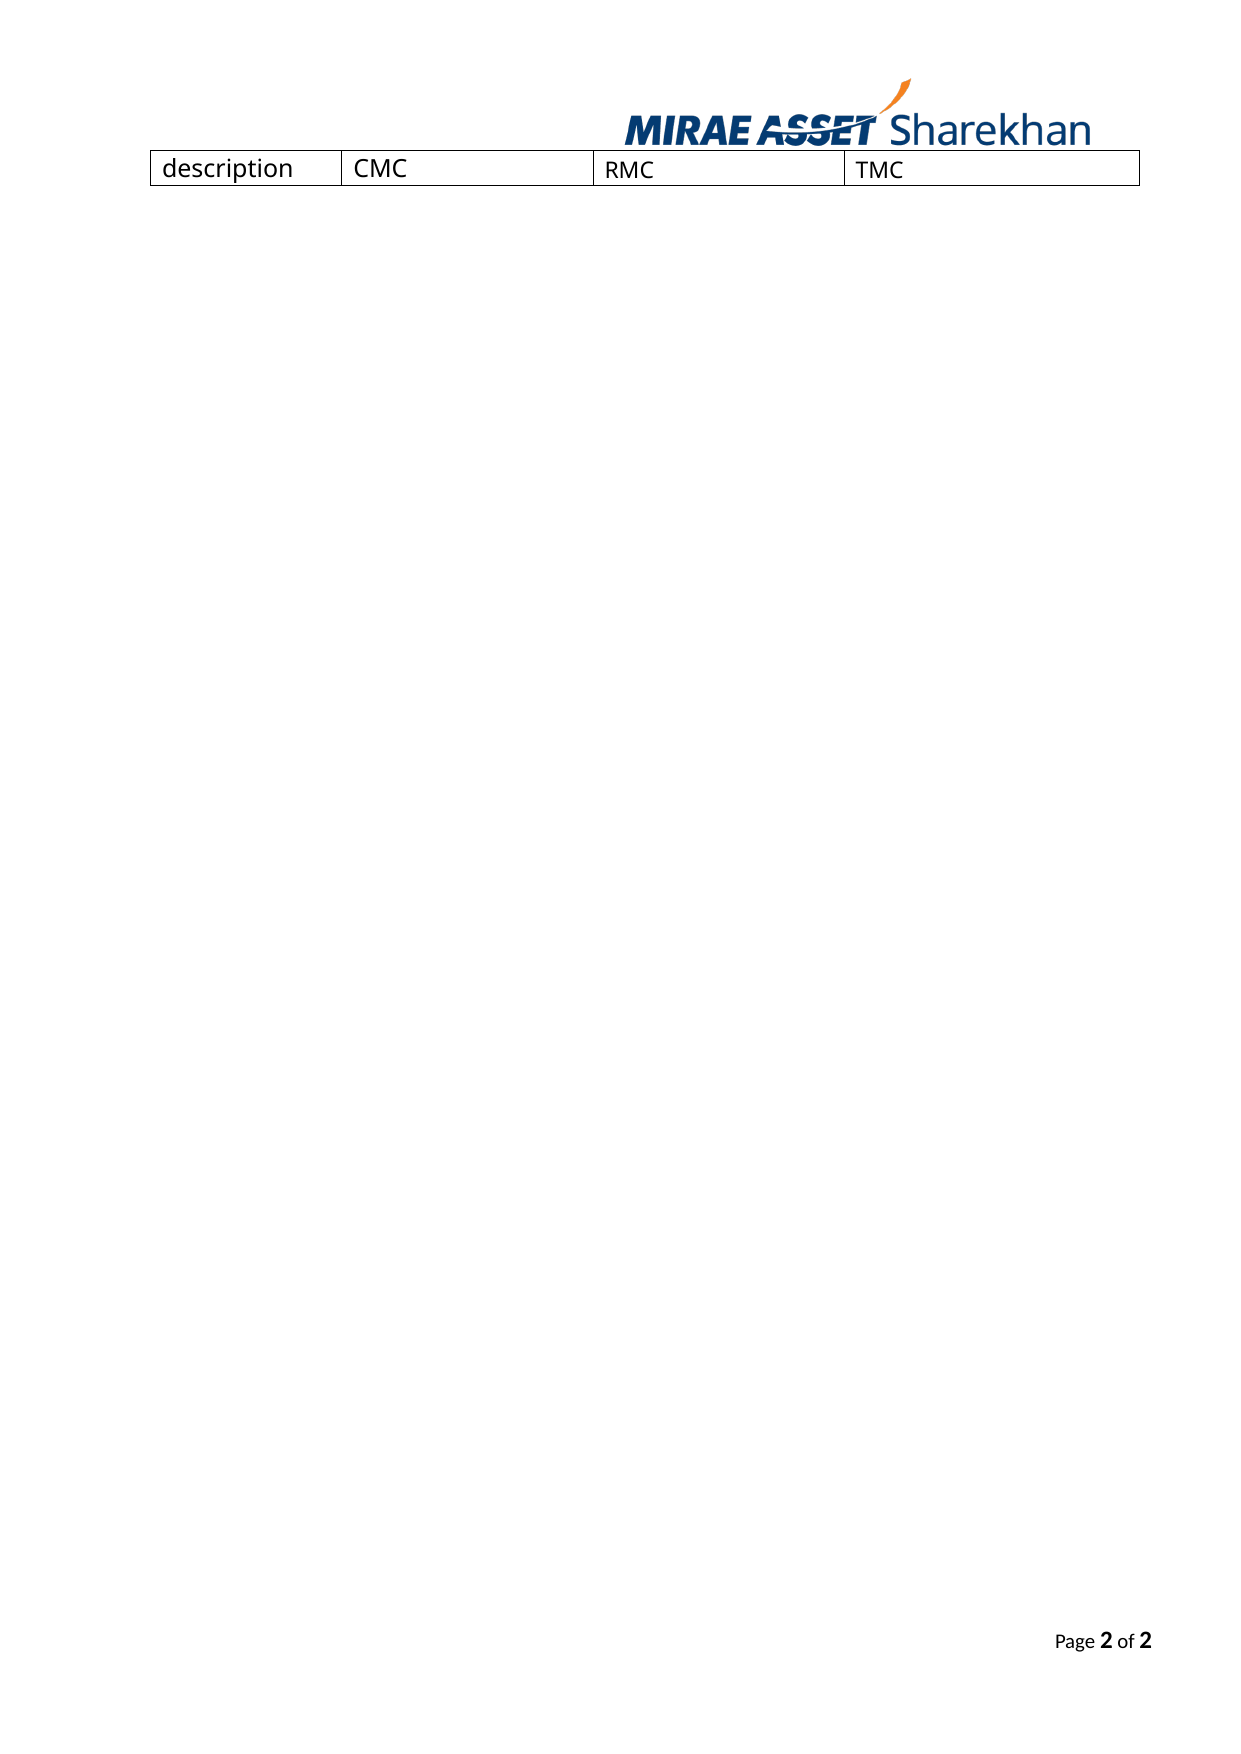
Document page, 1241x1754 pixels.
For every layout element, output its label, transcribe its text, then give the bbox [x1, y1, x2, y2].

table_cell TMC [845, 151, 1139, 185]
table_cell RMC [594, 151, 844, 185]
table_cell CMC [342, 151, 593, 185]
table_cell description [151, 151, 341, 185]
